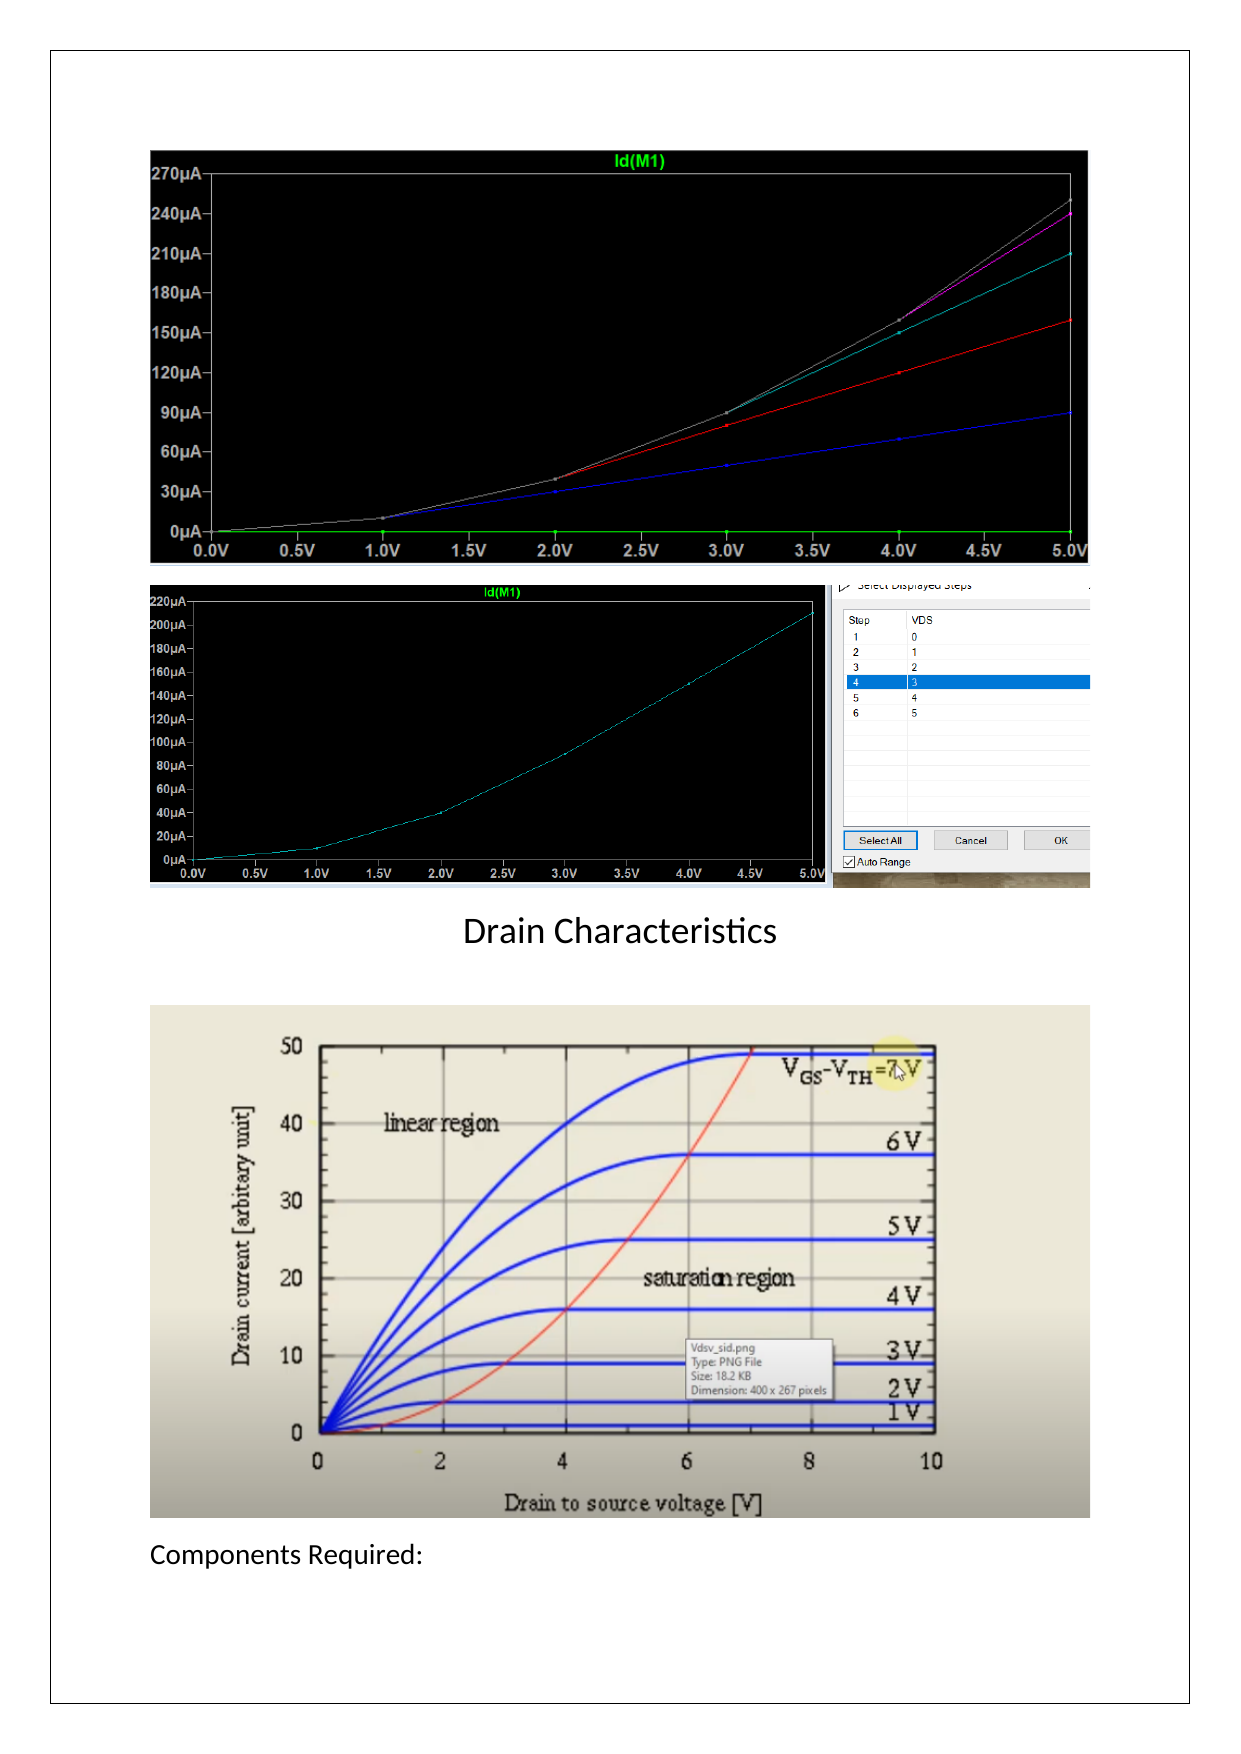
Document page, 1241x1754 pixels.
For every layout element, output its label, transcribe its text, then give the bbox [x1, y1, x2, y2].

picture [150, 1005, 1091, 1518]
picture [150, 585, 1091, 888]
text Drain Characteristics [150, 907, 1090, 953]
text Components Required: [150, 1536, 1090, 1572]
picture [150, 150, 1091, 566]
